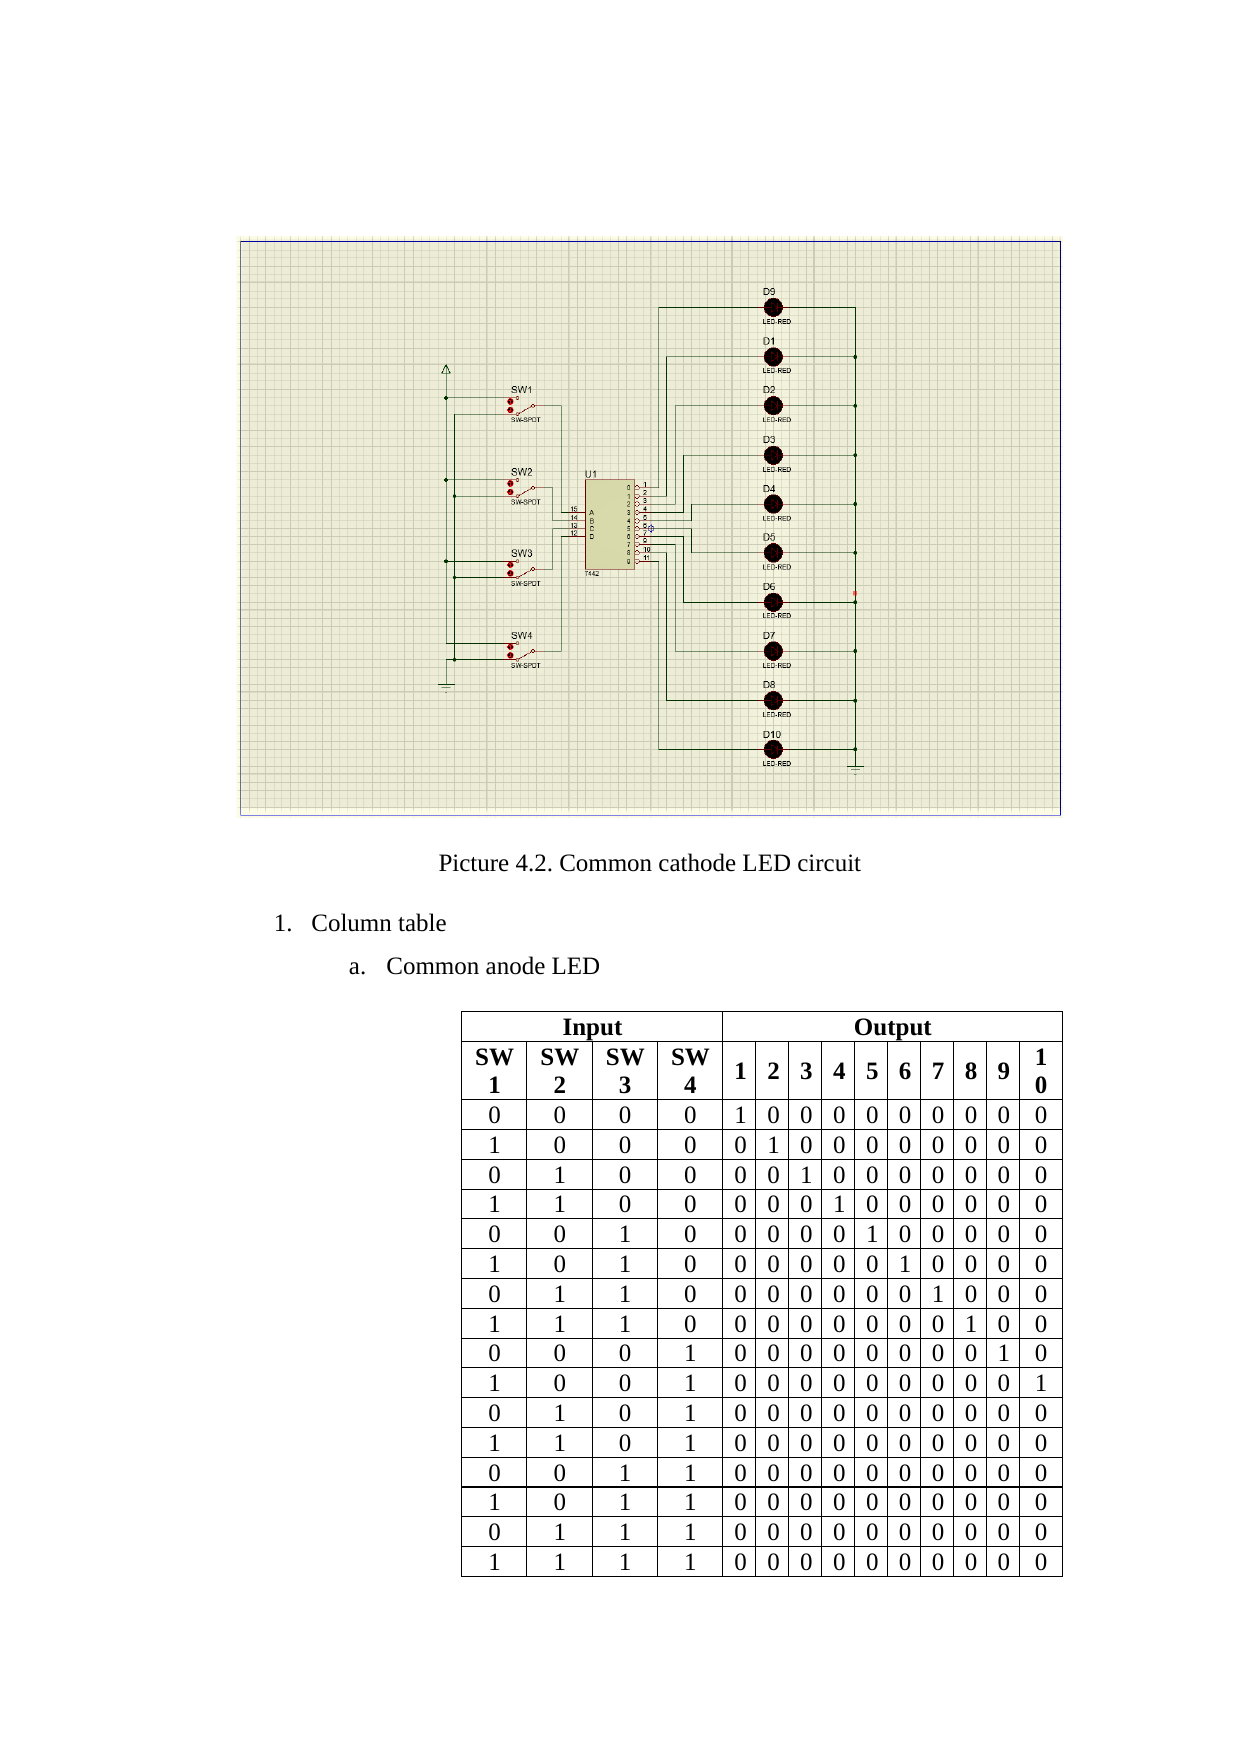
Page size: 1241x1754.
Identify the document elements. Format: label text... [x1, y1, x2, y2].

table_cell 1 [527, 1398, 592, 1427]
table_cell 0 [888, 1428, 920, 1457]
table_cell 0 [658, 1190, 722, 1218]
table_cell 0 [822, 1219, 854, 1248]
table_cell 0 [723, 1160, 755, 1188]
text Picture 4.2. Common cathode LED circuit [236, 848, 1063, 877]
table_cell 0 [658, 1219, 722, 1248]
table_cell 0 [921, 1130, 953, 1159]
table_cell 0 [855, 1249, 887, 1278]
table_cell 1 [462, 1249, 526, 1278]
table_cell SW3 [593, 1042, 657, 1099]
table_cell 0 [723, 1190, 755, 1218]
table_cell 0 [1020, 1398, 1062, 1427]
table_cell 0 [462, 1279, 526, 1308]
table_cell 0 [888, 1190, 920, 1218]
table_cell 0 [921, 1428, 953, 1457]
table_cell 0 [921, 1190, 953, 1218]
table_cell 0 [658, 1309, 722, 1337]
table_cell 1 [723, 1042, 755, 1099]
table_cell 0 [987, 1279, 1019, 1308]
table_cell 0 [789, 1279, 821, 1308]
table_cell 0 [855, 1279, 887, 1308]
table_cell 0 [855, 1517, 887, 1546]
table_cell 0 [888, 1517, 920, 1546]
table_cell 1 [527, 1160, 592, 1188]
table_cell 0 [855, 1160, 887, 1188]
table_cell 0 [888, 1160, 920, 1188]
table_cell 1 [462, 1309, 526, 1337]
table_cell 0 [527, 1339, 592, 1367]
table_cell 0 [462, 1219, 526, 1248]
table_cell 0 [987, 1249, 1019, 1278]
table_cell 0 [987, 1458, 1019, 1486]
table_header Output [723, 1012, 1062, 1041]
table_cell 0 [658, 1160, 722, 1188]
table_cell 0 [855, 1547, 887, 1576]
table_cell 0 [1020, 1130, 1062, 1159]
table_cell 6 [888, 1042, 920, 1099]
table_cell 1 [527, 1517, 592, 1546]
table_cell 0 [888, 1279, 920, 1308]
table_cell 1 [527, 1428, 592, 1457]
table_cell 1 [593, 1279, 657, 1308]
table_header Input [462, 1012, 722, 1041]
table_cell 0 [921, 1219, 953, 1248]
table_cell 1 [462, 1428, 526, 1457]
table_cell 1 [593, 1249, 657, 1278]
table_cell 0 [789, 1249, 821, 1278]
table_cell 0 [789, 1219, 821, 1248]
table_cell 0 [888, 1488, 920, 1516]
table_cell 0 [822, 1517, 854, 1546]
table_cell 0 [954, 1488, 986, 1516]
table_cell 1 [658, 1517, 722, 1546]
table_cell 0 [954, 1368, 986, 1397]
table_cell 0 [855, 1130, 887, 1159]
table_cell 0 [756, 1458, 788, 1486]
table_cell 0 [1020, 1249, 1062, 1278]
table_cell 0 [789, 1100, 821, 1129]
table_cell 0 [723, 1339, 755, 1367]
table_cell 0 [954, 1339, 986, 1367]
table_cell 0 [954, 1547, 986, 1576]
table_cell 0 [756, 1309, 788, 1337]
table_cell 1 [593, 1488, 657, 1516]
table_cell 0 [954, 1100, 986, 1129]
table_cell 0 [888, 1100, 920, 1129]
table_cell 0 [658, 1130, 722, 1159]
picture [236, 236, 1063, 818]
table_cell 0 [987, 1547, 1019, 1576]
table_cell 0 [921, 1100, 953, 1129]
table_cell 1 [593, 1517, 657, 1546]
table_cell 0 [921, 1488, 953, 1516]
table_cell 1 [593, 1219, 657, 1248]
table_cell 3 [789, 1042, 821, 1099]
table_cell 0 [462, 1398, 526, 1427]
table_cell 0 [1020, 1517, 1062, 1546]
table_cell 1 [789, 1160, 821, 1188]
table_cell 0 [462, 1160, 526, 1188]
table_cell 0 [756, 1368, 788, 1397]
table_cell 0 [855, 1368, 887, 1397]
table_cell 0 [756, 1547, 788, 1576]
table_cell 0 [822, 1249, 854, 1278]
table_cell 10 [1020, 1042, 1062, 1099]
table_cell 0 [954, 1160, 986, 1188]
table_cell 0 [954, 1398, 986, 1427]
table_cell 0 [789, 1130, 821, 1159]
table_cell 0 [888, 1309, 920, 1337]
table_cell 1 [593, 1309, 657, 1337]
table_cell 0 [822, 1488, 854, 1516]
table_cell 0 [789, 1488, 821, 1516]
table_cell 0 [987, 1488, 1019, 1516]
table_cell 0 [723, 1130, 755, 1159]
table_cell 0 [822, 1368, 854, 1397]
table_cell 0 [822, 1547, 854, 1576]
table_cell 0 [723, 1547, 755, 1576]
table_cell 0 [888, 1458, 920, 1486]
table_cell 0 [756, 1339, 788, 1367]
table_cell 0 [855, 1488, 887, 1516]
table_cell 0 [921, 1249, 953, 1278]
table_cell 0 [1020, 1488, 1062, 1516]
table_cell 0 [921, 1547, 953, 1576]
table_cell 0 [789, 1190, 821, 1218]
table_cell 0 [527, 1130, 592, 1159]
table_cell 0 [756, 1100, 788, 1129]
table_cell 0 [756, 1219, 788, 1248]
table_cell 0 [723, 1368, 755, 1397]
table_cell 0 [987, 1160, 1019, 1188]
table_cell 0 [593, 1130, 657, 1159]
table_cell 0 [527, 1368, 592, 1397]
table_cell 0 [723, 1517, 755, 1546]
table_cell 0 [756, 1517, 788, 1546]
table_cell 0 [723, 1249, 755, 1278]
table_cell 0 [1020, 1547, 1062, 1576]
table_cell 0 [593, 1160, 657, 1188]
table_cell 0 [527, 1249, 592, 1278]
table_cell 0 [921, 1368, 953, 1397]
table_cell 0 [888, 1219, 920, 1248]
table_cell 0 [658, 1249, 722, 1278]
table_cell 1 [822, 1190, 854, 1218]
table_cell 0 [954, 1428, 986, 1457]
table_cell 0 [462, 1100, 526, 1129]
table_cell 1 [462, 1368, 526, 1397]
list Column table [274, 908, 1063, 937]
table_cell 1 [1020, 1368, 1062, 1397]
table_cell 1 [527, 1309, 592, 1337]
table_cell 2 [756, 1042, 788, 1099]
table_cell 1 [987, 1339, 1019, 1367]
table_cell 9 [987, 1042, 1019, 1099]
table_cell 0 [593, 1190, 657, 1218]
table_cell 0 [987, 1219, 1019, 1248]
table_cell 0 [888, 1398, 920, 1427]
table_cell 0 [789, 1428, 821, 1457]
table_cell 0 [756, 1398, 788, 1427]
table_cell 5 [855, 1042, 887, 1099]
table_cell 0 [954, 1190, 986, 1218]
table_cell 0 [723, 1458, 755, 1486]
table_cell 1 [723, 1100, 755, 1129]
table_cell 0 [888, 1339, 920, 1367]
table_cell 1 [462, 1130, 526, 1159]
table_cell 0 [855, 1458, 887, 1486]
table_cell 1 [462, 1488, 526, 1516]
table_cell 0 [954, 1458, 986, 1486]
table_cell 0 [1020, 1339, 1062, 1367]
table_cell 0 [462, 1339, 526, 1367]
table_cell 0 [987, 1130, 1019, 1159]
table_cell 1 [658, 1398, 722, 1427]
table_cell 1 [593, 1458, 657, 1486]
table_cell 0 [789, 1547, 821, 1576]
table_cell 0 [888, 1368, 920, 1397]
table_cell 0 [921, 1309, 953, 1337]
table_cell 0 [987, 1517, 1019, 1546]
table_cell 1 [658, 1339, 722, 1367]
table_cell 0 [756, 1428, 788, 1457]
table_cell 0 [987, 1428, 1019, 1457]
table_cell 0 [954, 1219, 986, 1248]
table_cell 0 [723, 1219, 755, 1248]
table_cell 1 [954, 1309, 986, 1337]
table_cell 1 [527, 1547, 592, 1576]
table_cell 1 [658, 1547, 722, 1576]
table_cell 0 [527, 1458, 592, 1486]
table_cell 0 [987, 1398, 1019, 1427]
table_cell 0 [1020, 1309, 1062, 1337]
table_cell 0 [756, 1488, 788, 1516]
table_cell 0 [1020, 1100, 1062, 1129]
table_cell 1 [462, 1547, 526, 1576]
table_cell 0 [789, 1309, 821, 1337]
table_cell 0 [822, 1398, 854, 1427]
table_cell 1 [462, 1190, 526, 1218]
table_cell 0 [888, 1547, 920, 1576]
table_cell 0 [822, 1339, 854, 1367]
table_cell 1 [658, 1368, 722, 1397]
table_cell 1 [593, 1547, 657, 1576]
table_cell 0 [593, 1368, 657, 1397]
table_cell 0 [822, 1100, 854, 1129]
table_cell 0 [822, 1309, 854, 1337]
table_cell 0 [855, 1398, 887, 1427]
table_cell 0 [822, 1160, 854, 1188]
table_cell 0 [822, 1279, 854, 1308]
table_cell 1 [855, 1219, 887, 1248]
list Common anode LED [349, 951, 1063, 980]
table_cell 0 [921, 1398, 953, 1427]
table_cell 0 [658, 1100, 722, 1129]
table_cell 0 [954, 1249, 986, 1278]
table_cell 0 [462, 1458, 526, 1486]
table_cell 0 [1020, 1190, 1062, 1218]
table_cell SW2 [527, 1042, 592, 1099]
table_cell 1 [658, 1488, 722, 1516]
table_cell 0 [723, 1398, 755, 1427]
table_cell 0 [789, 1398, 821, 1427]
table_cell 0 [593, 1428, 657, 1457]
table_cell 0 [1020, 1160, 1062, 1188]
table_cell 1 [527, 1190, 592, 1218]
table_cell 0 [822, 1130, 854, 1159]
table_cell 8 [954, 1042, 986, 1099]
table_cell 4 [822, 1042, 854, 1099]
table_cell 0 [723, 1488, 755, 1516]
table_cell 0 [921, 1339, 953, 1367]
table_cell 0 [723, 1309, 755, 1337]
table_cell 0 [822, 1458, 854, 1486]
table_cell 0 [987, 1190, 1019, 1218]
table_cell 0 [756, 1160, 788, 1188]
table_cell 0 [987, 1368, 1019, 1397]
table_cell 1 [921, 1279, 953, 1308]
table_cell 7 [921, 1042, 953, 1099]
table_cell 1 [756, 1130, 788, 1159]
table_cell SW4 [658, 1042, 722, 1099]
table_cell 0 [987, 1100, 1019, 1129]
table_cell 0 [789, 1339, 821, 1367]
table_cell 0 [855, 1428, 887, 1457]
table_cell 0 [954, 1130, 986, 1159]
table_cell 0 [1020, 1279, 1062, 1308]
table_cell 0 [954, 1279, 986, 1308]
table_cell 0 [527, 1100, 592, 1129]
table_cell 0 [1020, 1428, 1062, 1457]
table_cell 0 [1020, 1219, 1062, 1248]
table_cell 0 [462, 1517, 526, 1546]
table_cell 1 [658, 1428, 722, 1457]
table_cell 0 [855, 1309, 887, 1337]
table_cell 0 [888, 1130, 920, 1159]
table_cell 1 [527, 1279, 592, 1308]
table_cell 0 [658, 1279, 722, 1308]
table_cell 0 [756, 1249, 788, 1278]
table_cell 0 [921, 1160, 953, 1188]
table_cell 0 [789, 1368, 821, 1397]
table_cell SW1 [462, 1042, 526, 1099]
table_cell 0 [855, 1339, 887, 1367]
table_cell 0 [822, 1428, 854, 1457]
table_cell 0 [527, 1488, 592, 1516]
table_cell 0 [593, 1100, 657, 1129]
table_cell 0 [756, 1190, 788, 1218]
table_cell 0 [756, 1279, 788, 1308]
table_cell 0 [921, 1458, 953, 1486]
table_cell 1 [658, 1458, 722, 1486]
table_cell 0 [723, 1279, 755, 1308]
table_cell 0 [593, 1398, 657, 1427]
table_cell 0 [789, 1458, 821, 1486]
table_cell 0 [921, 1517, 953, 1546]
table_cell 0 [954, 1517, 986, 1546]
table_cell 0 [855, 1190, 887, 1218]
table_cell 0 [723, 1428, 755, 1457]
table_cell 1 [888, 1249, 920, 1278]
table_cell 0 [1020, 1458, 1062, 1486]
table_cell 0 [987, 1309, 1019, 1337]
table_cell 0 [855, 1100, 887, 1129]
table_cell 0 [527, 1219, 592, 1248]
table_cell 0 [789, 1517, 821, 1546]
table_cell 0 [593, 1339, 657, 1367]
